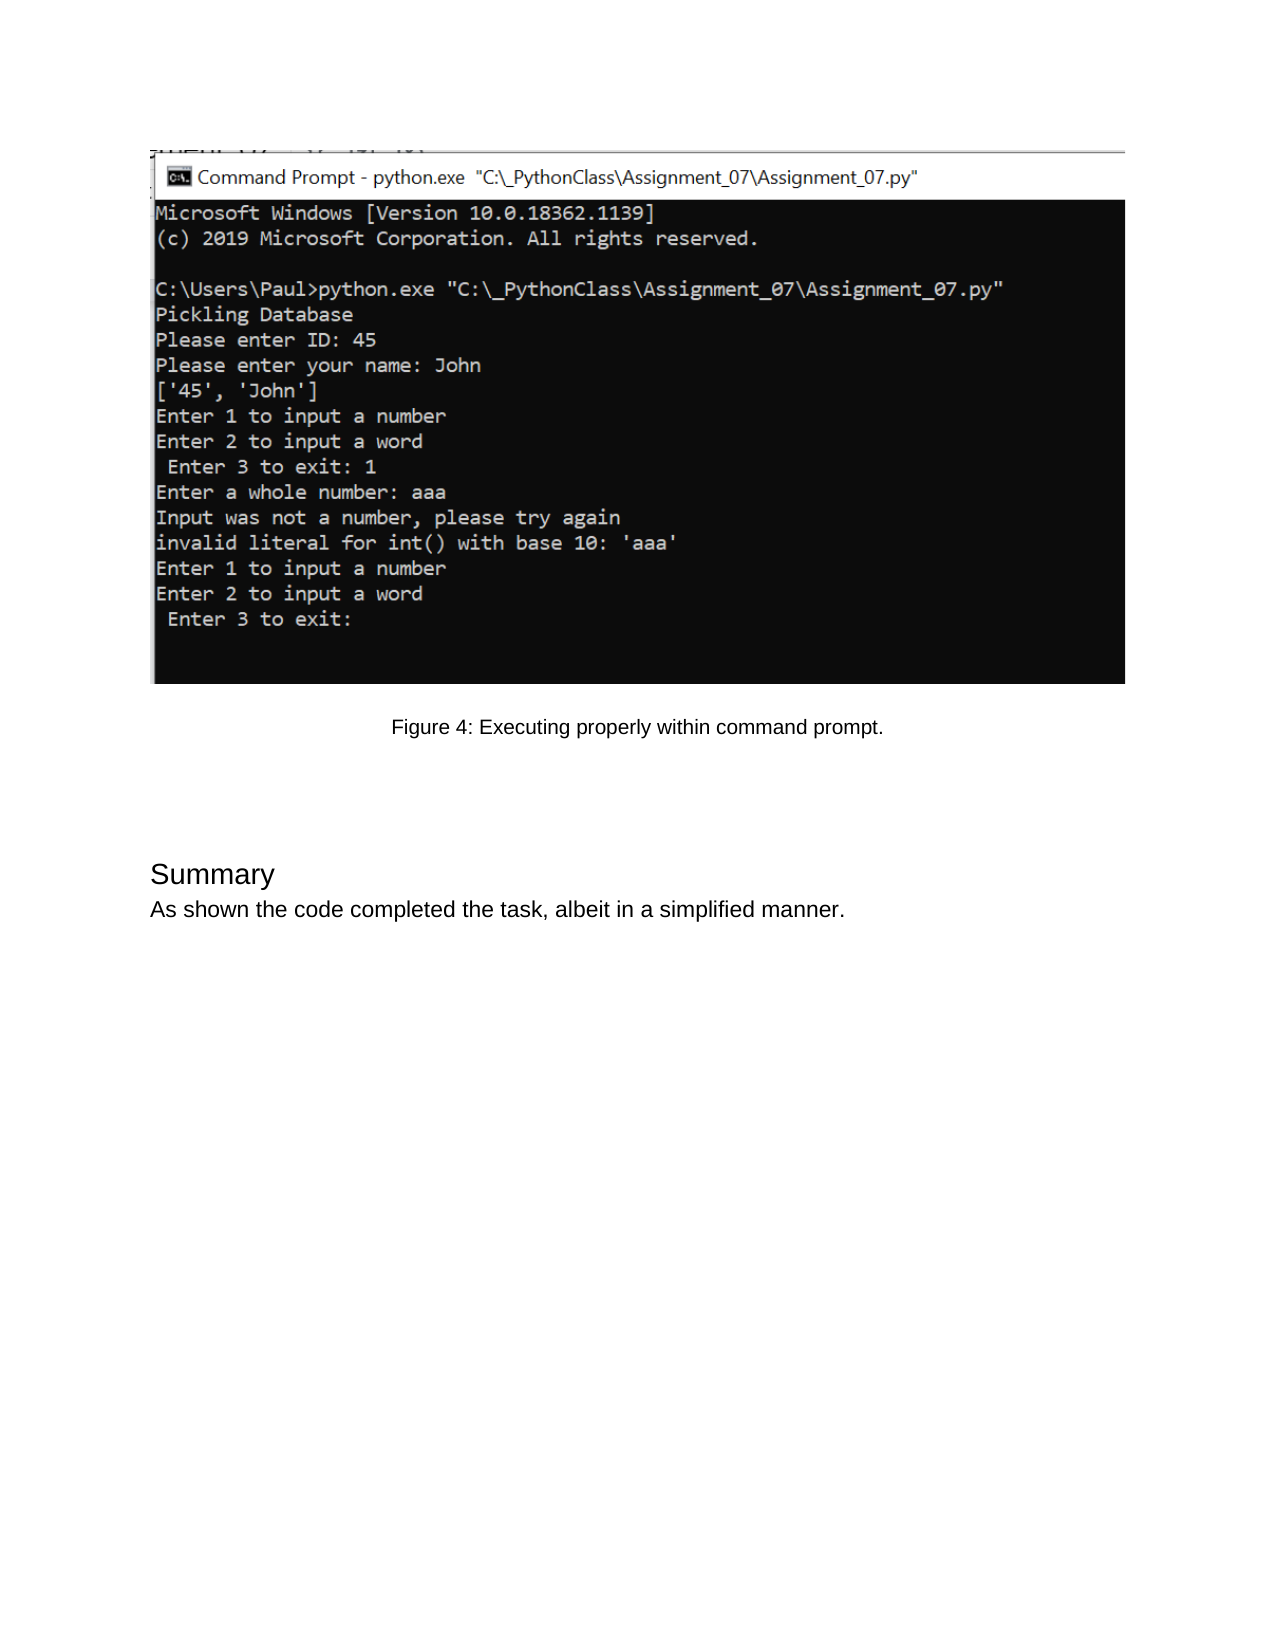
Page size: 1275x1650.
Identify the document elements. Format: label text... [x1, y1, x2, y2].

text Figure 4: Executing properly within command prompt. [150, 715, 1125, 739]
picture [150, 150, 1125, 684]
text As shown the code completed the task, albeit in a simplified manner. [150, 896, 1125, 922]
text Summary [150, 857, 1125, 891]
